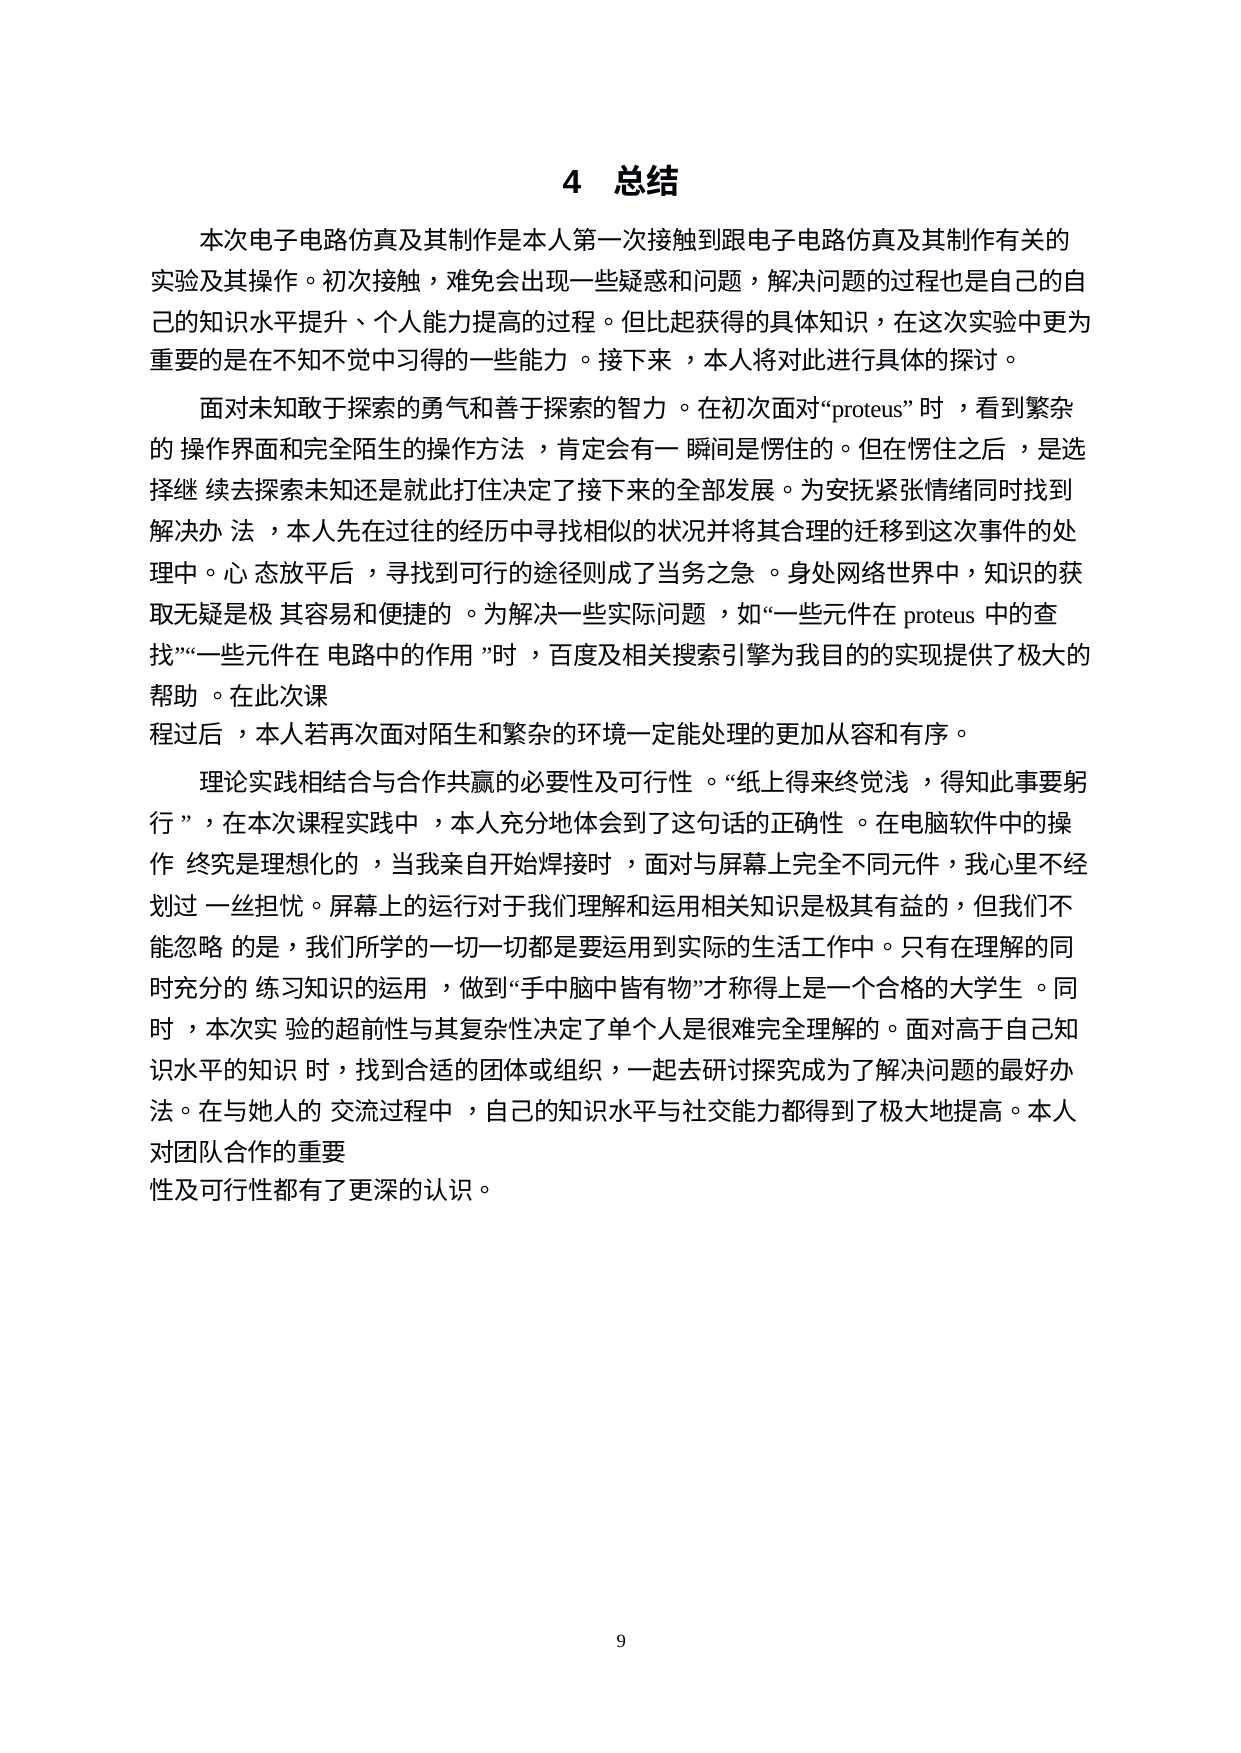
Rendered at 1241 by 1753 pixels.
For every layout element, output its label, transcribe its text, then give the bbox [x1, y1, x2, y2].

text 理论实践相结合与合作共赢的必要性及可行性 。“纸上得来终觉浅 ，得知此事要躬 ⾏ ” ，在本次课程实践中 ，本人充分地体会到了这句话的正确性 。在电脑软件中的操作 终究是理想化的 ，当我亲自开始焊接时 ，面对与屏幕上完全不同元件，我心里不经划过 一丝担忧。屏幕上的运行对于我们理解和运用相关知识是极其有益的，但我们不能忽略 的是，我们所学的一切一切都是要运用到实际的生活工作中。只有在理解的同时充分的 练习知识的运用 ，做到“手中脑中皆有物”才称得上是一个合格的大学生 。同时 ，本次实 验的超前性与其复杂性决定了单个人是很难完全理解的。面对高于自己知识水平的知识 时，找到合适的团体或组织，一起去研讨探究成为了解决问题的最好办法。在与她人的 交流过程中 ，自己的知识水平与社交能力都得到了极大地提高。本人对团队合作的重要 [149, 765, 1093, 1169]
text 本次电子电路仿真及其制作是本人第一次接触到跟电子电路仿真及其制作有关的 实验及其操作。初次接触，难免会出现一些疑惑和问题，解决问题的过程也是自己的自 己的知识水平提升、个人能力提高的过程。但比起获得的具体知识，在这次实验中更为 [150, 222, 1093, 339]
text 性及可行性都有了更深的认识。 [149, 1176, 1093, 1205]
text 4 总结 [562, 162, 1093, 202]
text 重要的是在不知不觉中习得的一些能力 。接下来 ，本人将对此进行具体的探讨。 [149, 346, 1093, 375]
text 面对未知敢于探索的勇气和善于探索的智力 。在初次面对“proteus” 时 ，看到繁杂的 操作界面和完全陌生的操作方法 ，肯定会有一 瞬间是愣住的。但在愣住之后 ，是选择继 续去探索未知还是就此打住决定了接下来的全部发展。为安抚紧张情绪同时找到解决办 法 ，本人先在过往的经历中寻找相似的状况并将其合理的迁移到这次事件的处理中。心 态放平后 ，寻找到可行的途径则成了当务之急 。身处网络世界中，知识的获取无疑是极 其容易和便捷的 。为解决一些实际问题 ，如“一些元件在 proteus 中的查找”“一些元件在 电路中的作用 ”时 ，百度及相关搜索引擎为我目的的实现提供了极大的帮助 。在此次课 [149, 391, 1093, 713]
text 程过后 ，本人若再次面对陌生和繁杂的环境一定能处理的更加从容和有序。 [149, 720, 1093, 749]
